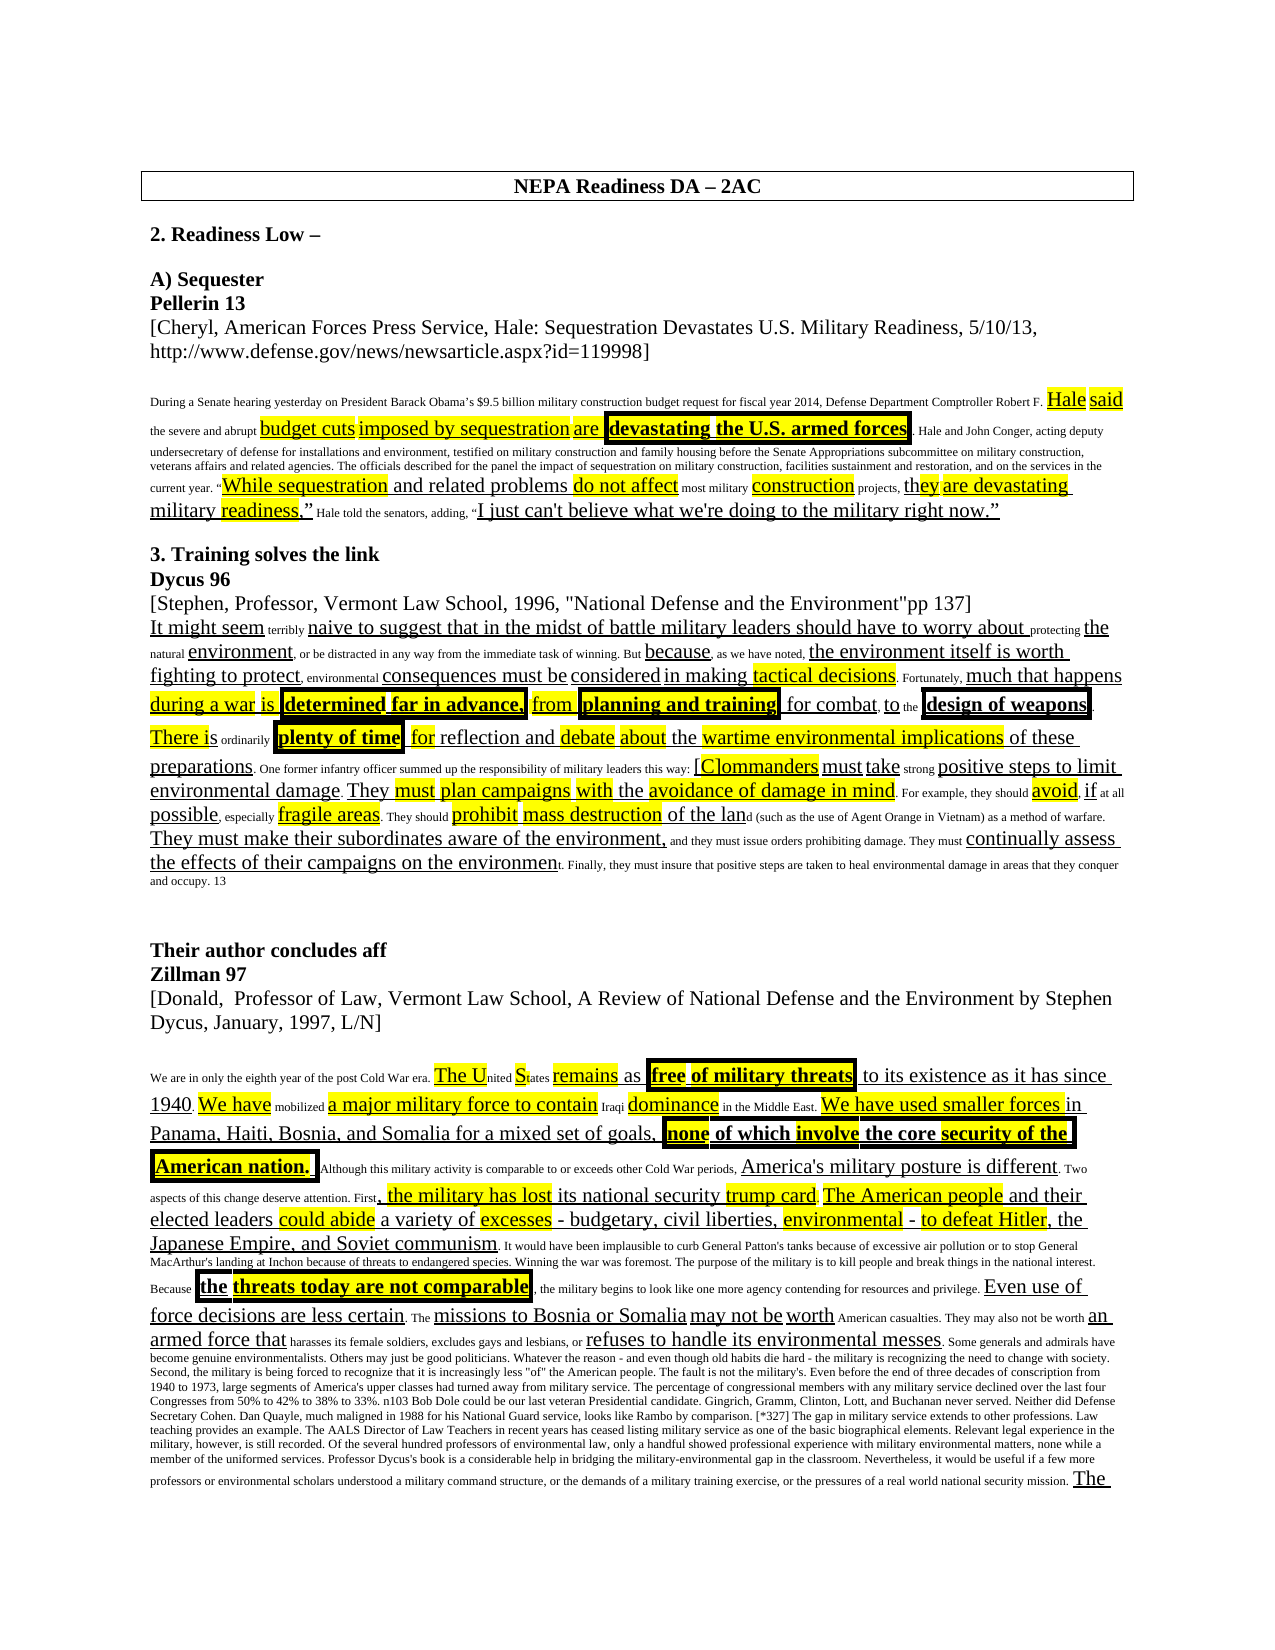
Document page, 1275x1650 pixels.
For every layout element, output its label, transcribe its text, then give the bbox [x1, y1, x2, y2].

text During a Senate hearing yesterday on President Barack Obama’s $9.5 billion military construction budget request for fiscal year 2014, Defense Department Comptroller Robert F. Hale said the severe and abrupt budget cuts imposed by sequestration are devastating the U.S. armed forces. Hale and John Conger, acting deputy undersecretary of defense for installations and environment, testified on military construction and family housing before the Senate Appropriations subcommittee on military construction, veterans affairs and related agencies. The officials described for the panel the impact of sequestration on military construction, facilities sustainment and restoration, and on the services in the current year. “While sequestration and related problems do not affect most military construction projects, they are devastating military readiness,” Hale told the senators, adding, “I just can't believe what we're doing to the military right now.” [150, 387, 1125, 522]
subtitle A) Sequester [150, 267, 1125, 291]
subtitle 3. Training solves the link [150, 542, 1125, 566]
subtitle Their author concludes aff [150, 938, 1125, 962]
subtitle 2. Readiness Low – [150, 222, 1125, 246]
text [150, 1058, 1125, 1490]
text Pellerin 13 [150, 291, 1125, 315]
text [Cheryl, American Forces Press Service, Hale: Sequestration Devastates U.S. Military Readiness, 5/10/13, http://www.defense.gov/news/newsarticle.aspx?id=119998] [150, 315, 1125, 363]
text [Donald, Professor of Law, Vermont Law School, A Review of National Defense and the Environment by Stephen Dycus, January, 1997, L/N] [150, 986, 1125, 1034]
text Zillman 97 [150, 962, 1125, 986]
text [Stephen, Professor, Vermont Law School, 1996, "National Defense and the Environment"pp 137] [150, 591, 1125, 614]
subtitle NEPA Readiness DA – 2AC [142, 172, 1133, 200]
text Dycus 96 [150, 566, 1125, 591]
text It might seem terribly naive to suggest that in the midst of battle military leaders should have to worry about protecting the natural environment, or be distracted in any way from the immediate task of winning. But because, as we have noted, the environment itself is worth fighting to protect, environmental consequences must be considered in making tactical decisions. Fortunately, much that happens during a war is determined far in advance, from planning and training for combat, to the design of weapons. There is ordinarily plenty of time for reflection and debate about the wartime environmental implications of these preparations. One former infantry officer summed up the responsibility of military leaders this way: [C]ommanders must take strong positive steps to limit environmental damage. They must plan campaigns with the avoidance of damage in mind. For example, they should avoid, if at all possible, especially fragile areas. They should prohibit mass destruction of the land (such as the use of Agent Orange in Vietnam) as a method of warfare. They must make their subordinates aware of the environment, and they must issue orders prohibiting damage. They must continually assess the effects of their campaigns on the environment. Finally, they must insure that positive steps are taken to heal environmental damage in areas that they conquer and occupy. 13 [150, 614, 1125, 888]
